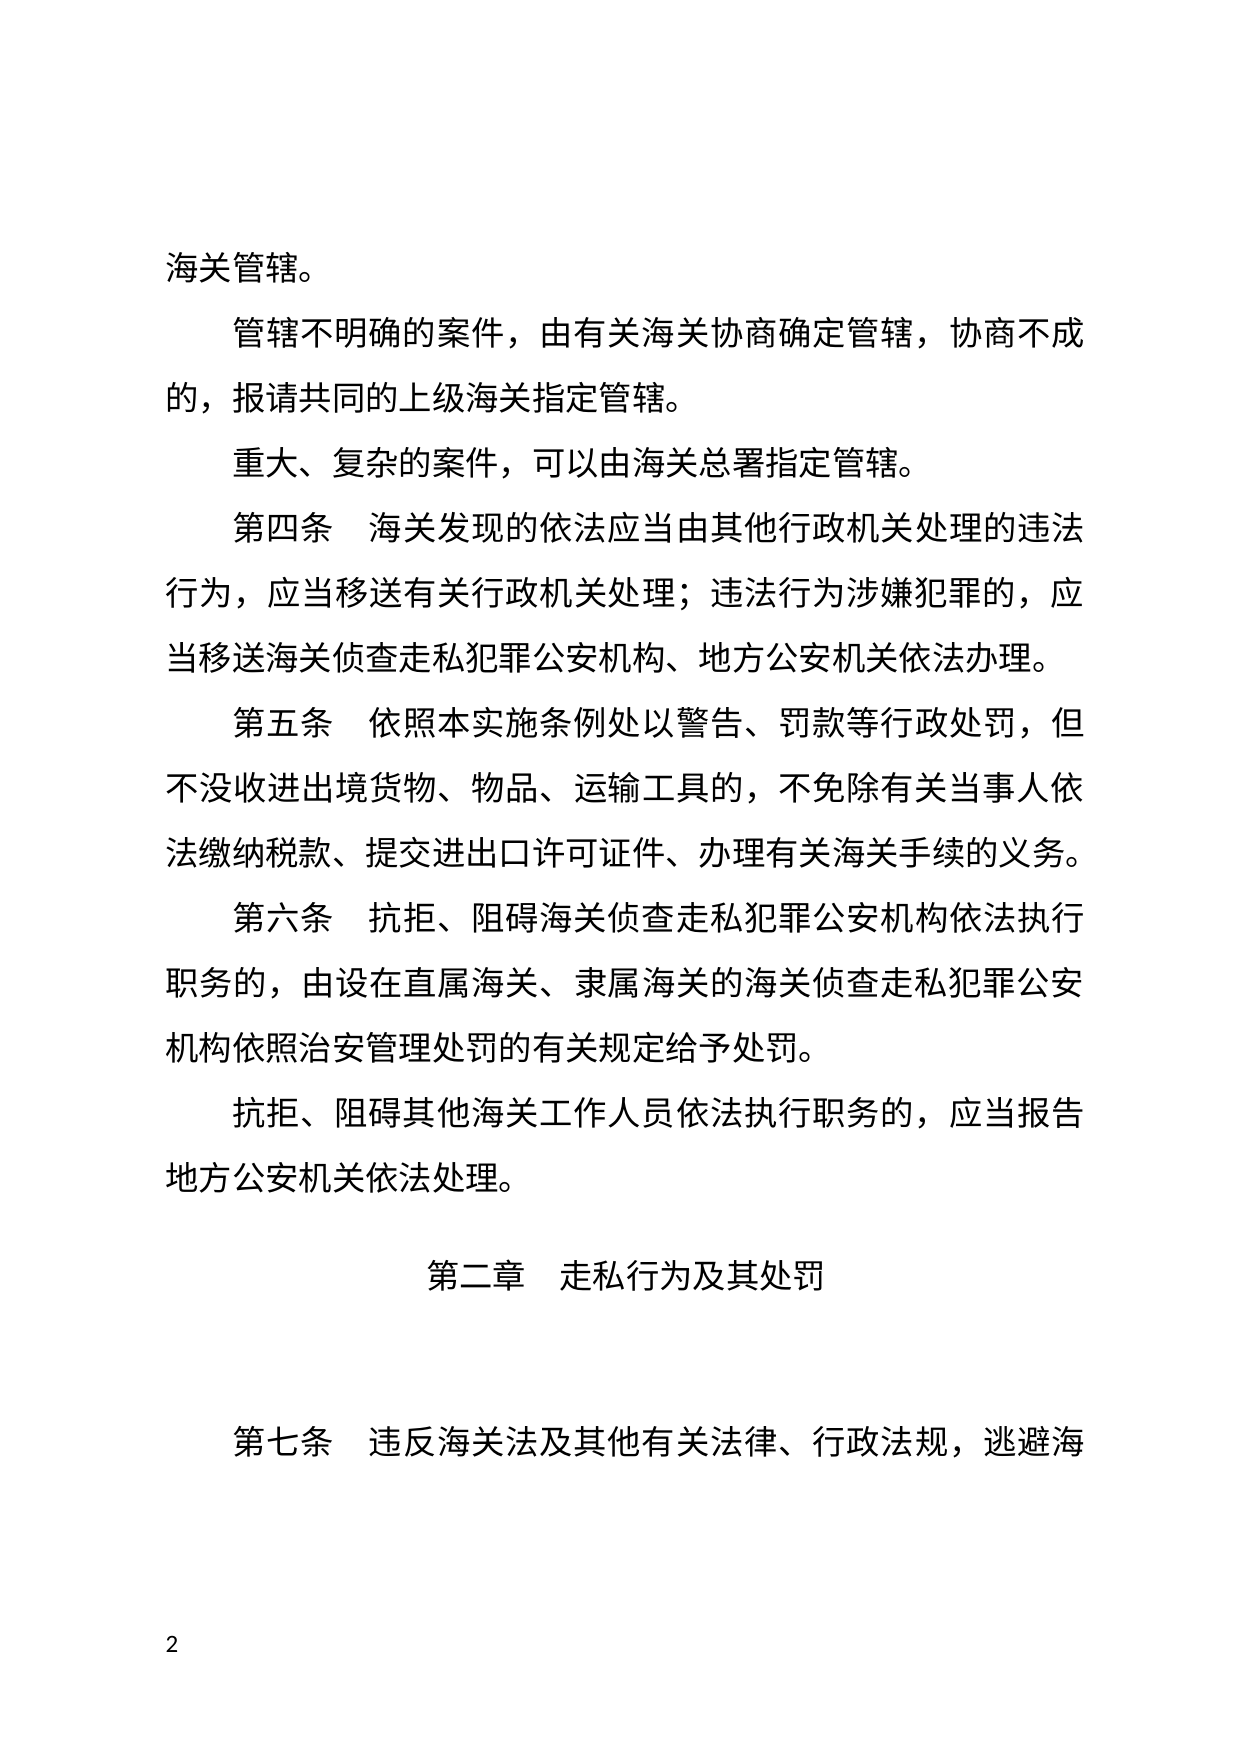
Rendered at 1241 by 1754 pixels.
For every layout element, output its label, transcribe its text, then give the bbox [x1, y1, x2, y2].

text 抗拒、阻碍其他海关工作人员依法执行职务的，应当报告地方公安机关依法处理。 [165, 1078, 1087, 1208]
text 第四条 海关发现的依法应当由其他行政机关处理的违法行为，应当移送有关行政机关处理；违法行为涉嫌犯罪的，应当移送海关侦查走私犯罪公安机构、地方公安机关依法办理。 [165, 493, 1087, 688]
subtitle 第二章 走私行为及其处罚 [165, 1241, 1087, 1306]
text 第五条 依照本实施条例处以警告、罚款等行政处罚，但不没收进出境货物、物品、运输工具的，不免除有关当事人依法缴纳税款、提交进出口许可证件、办理有关海关手续的义务。 [165, 688, 1087, 883]
text 管辖不明确的案件，由有关海关协商确定管辖，协商不成的，报请共同的上级海关指定管辖。 [165, 298, 1087, 428]
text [165, 1407, 1087, 1472]
text 第六条 抗拒、阻碍海关侦查走私犯罪公安机构依法执行职务的，由设在直属海关、隶属海关的海关侦查走私犯罪公安机构依照治安管理处罚的有关规定给予处罚。 [165, 883, 1087, 1078]
text 重大、复杂的案件，可以由海关总署指定管辖。 [165, 428, 1087, 493]
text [165, 233, 1087, 298]
